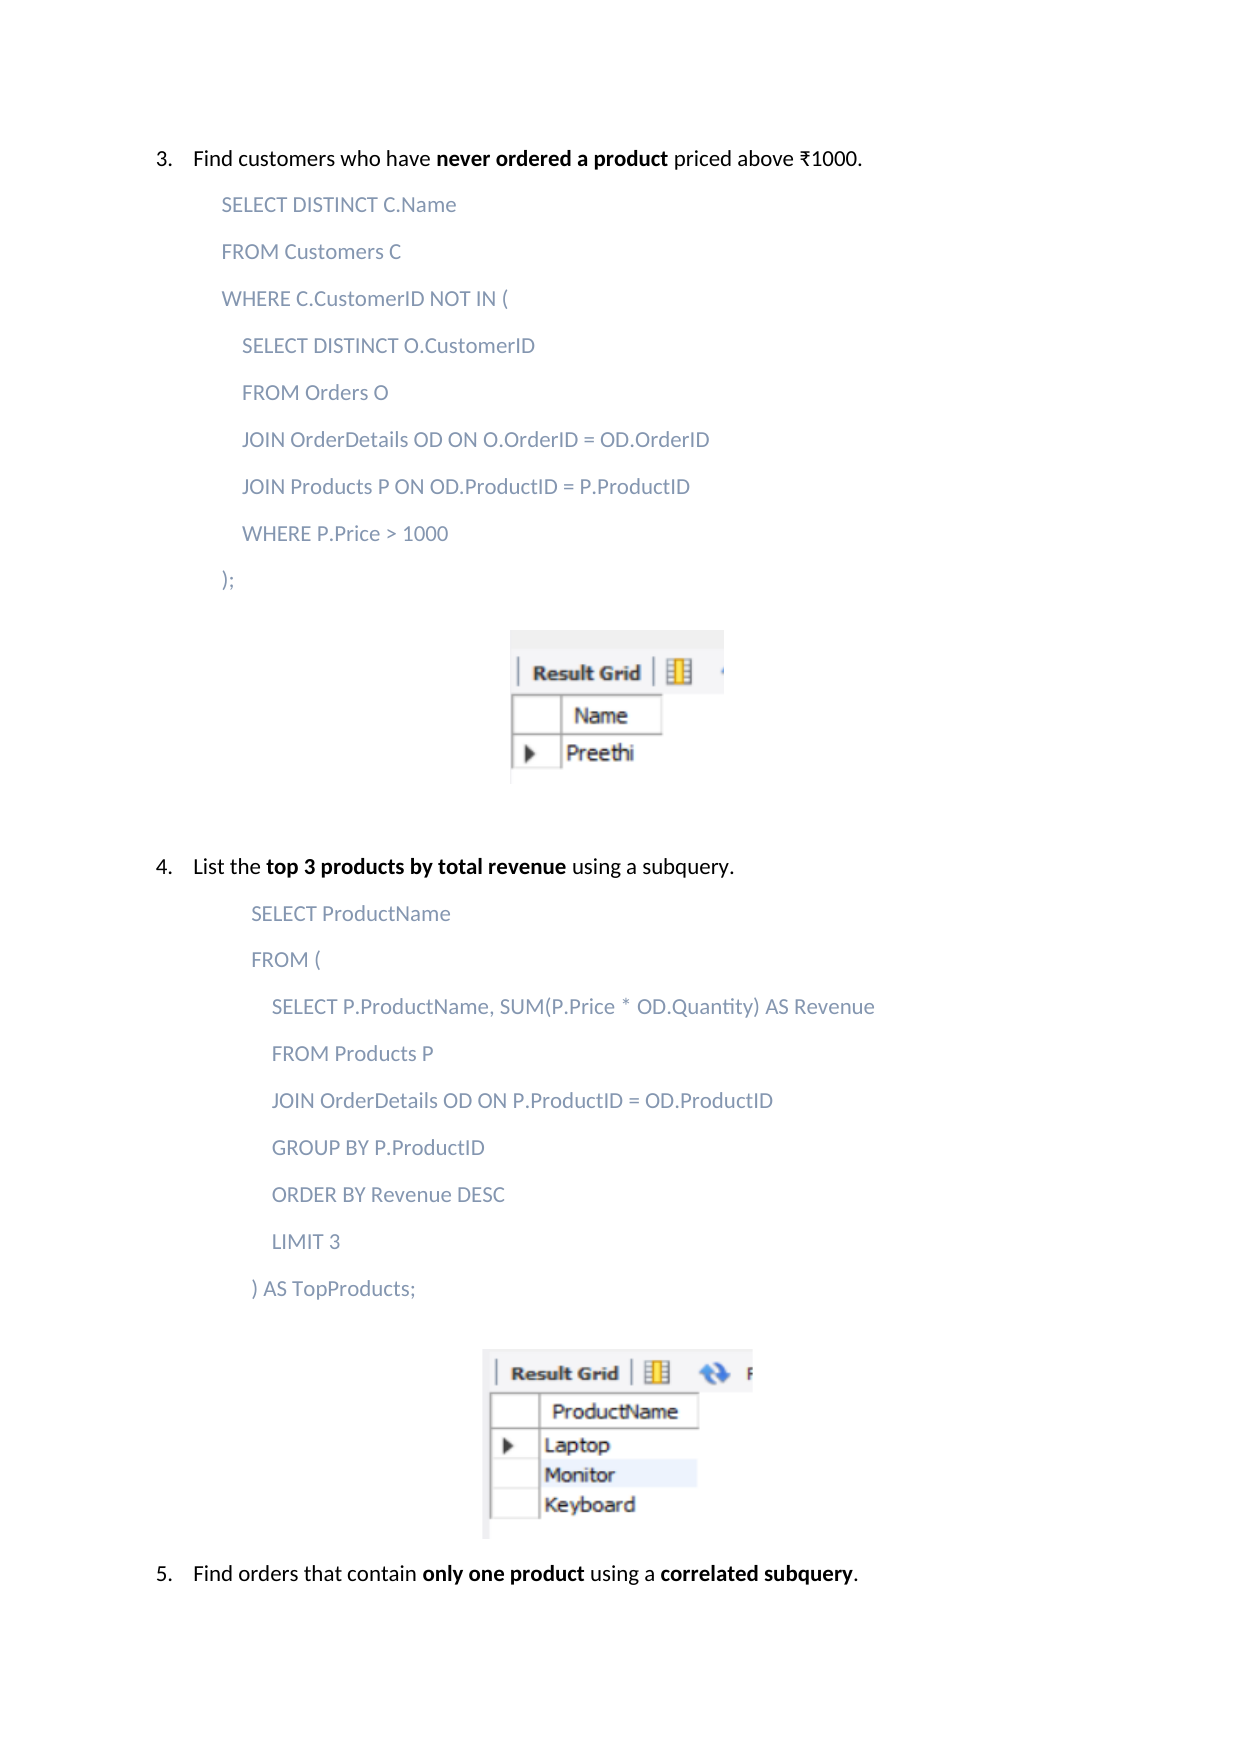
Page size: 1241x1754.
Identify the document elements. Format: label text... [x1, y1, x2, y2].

list Find orders that contain only one product using a correlated subquery. [156, 1367, 1093, 1587]
text SELECT ProductName [118, 899, 1093, 927]
text FROM ( [118, 946, 1093, 973]
list List the top 3 products by total revenue using a subquery. [156, 852, 1093, 880]
picture [510, 630, 724, 784]
text LIMIT 3 [118, 1227, 1093, 1255]
text ORDER BY Revenue DESC [118, 1180, 1093, 1208]
text WHERE C.CustomerID NOT IN ( [118, 284, 1093, 312]
text SELECT DISTINCT C.Name [118, 191, 1093, 219]
list Find customers who have never ordered a product priced above ₹1000. [156, 144, 1093, 172]
text FROM Orders O [118, 378, 1093, 406]
text SELECT P.ProductName, SUM(P.Price * OD.Quantity) AS Revenue [118, 992, 1093, 1020]
text GROUP BY P.ProductID [118, 1133, 1093, 1161]
text JOIN Products P ON OD.ProductID = P.ProductID [118, 472, 1093, 500]
text JOIN OrderDetails OD ON O.OrderID = OD.OrderID [118, 425, 1093, 453]
text JOIN OrderDetails OD ON P.ProductID = OD.ProductID [118, 1086, 1093, 1114]
text ); [118, 566, 1093, 594]
picture [482, 1349, 753, 1539]
text FROM Products P [118, 1039, 1093, 1067]
text WHERE P.Price > 1000 [118, 519, 1093, 547]
text SELECT DISTINCT O.CustomerID [118, 331, 1093, 359]
text ) AS TopProducts; [118, 1274, 1093, 1302]
text FROM Customers C [118, 237, 1093, 266]
